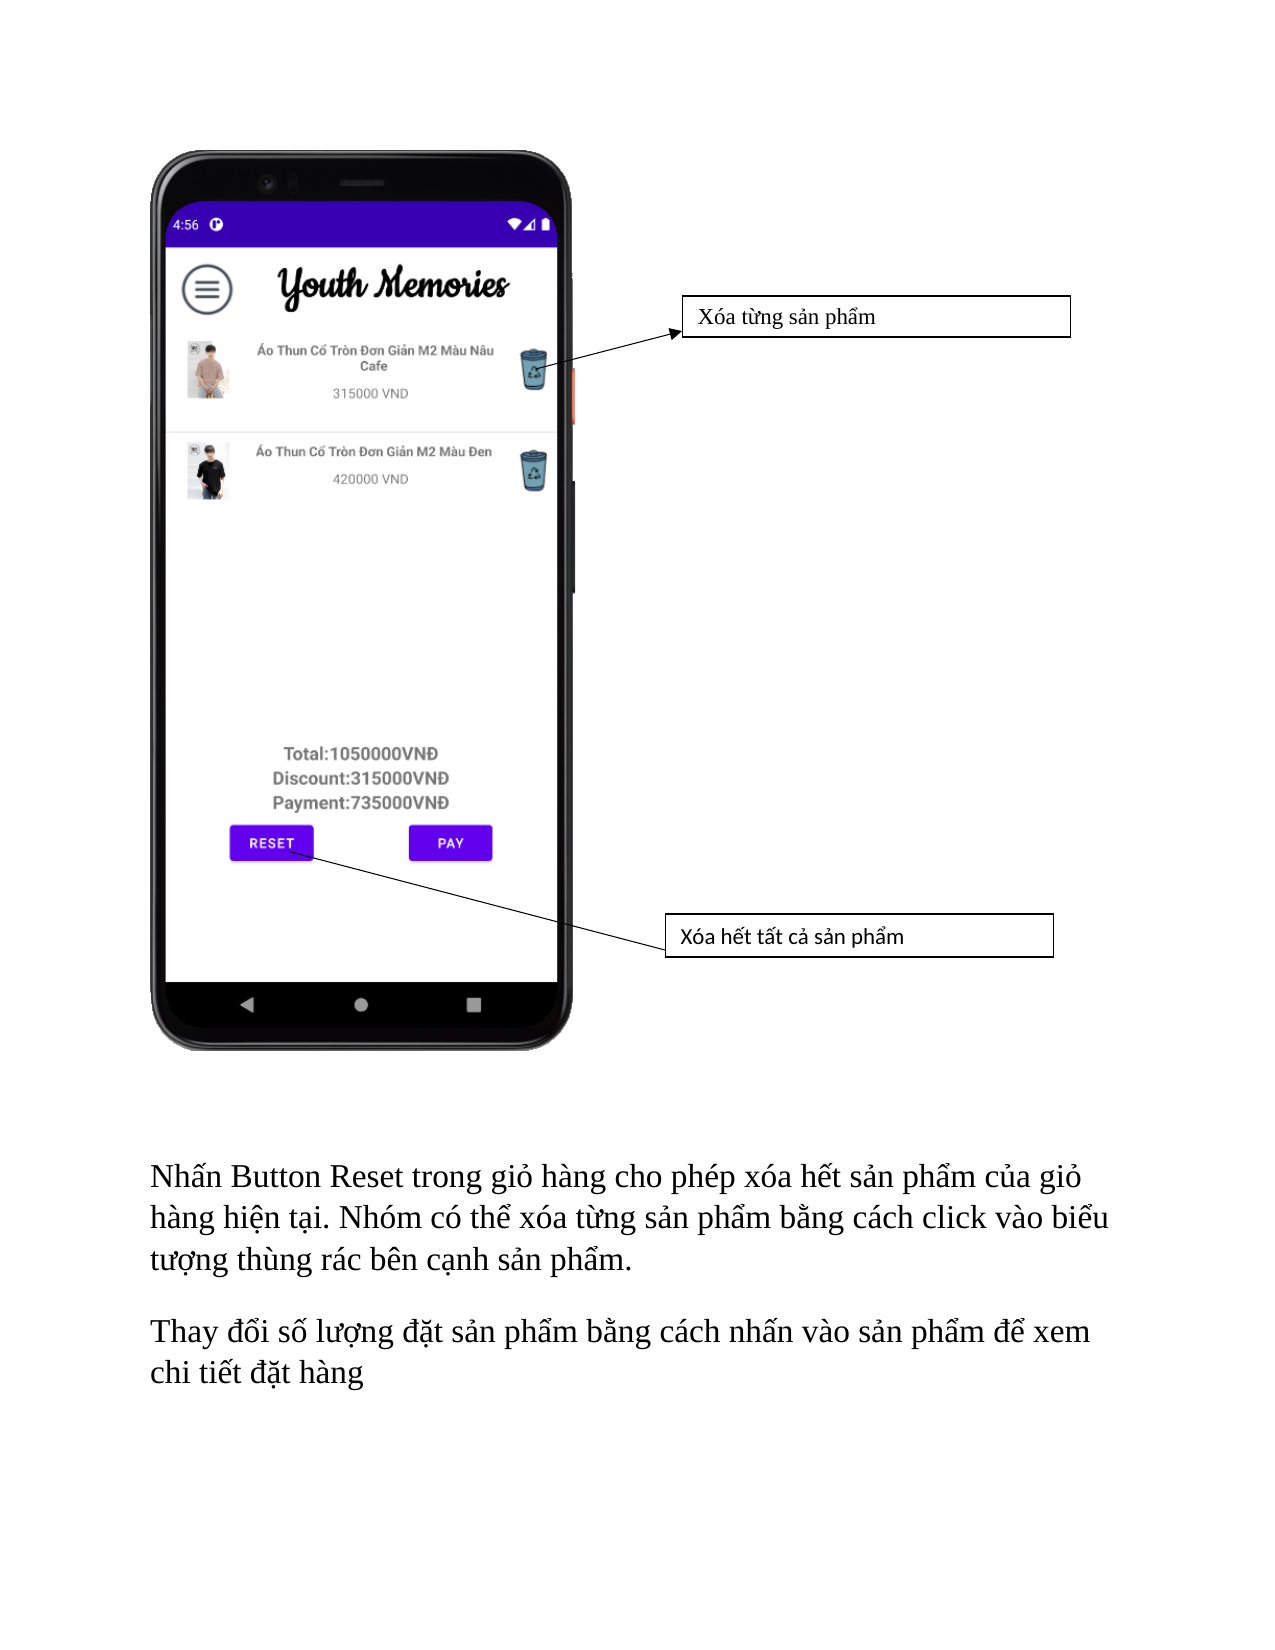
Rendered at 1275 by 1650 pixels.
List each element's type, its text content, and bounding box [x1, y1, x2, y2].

text Nhấn Button Reset trong giỏ hàng cho phép xóa hết sản phẩm của giỏ hàng hiện tại. Nhóm có thể xóa từng sản phẩm bằng cách click vào biểu tượng thùng rác bên cạnh sản phẩm. [150, 1156, 1125, 1277]
text Thay đổi số lượng đặt sản phẩm bằng cách nhấn vào sản phẩm để xem chi tiết đặt hàng [150, 1311, 1125, 1391]
